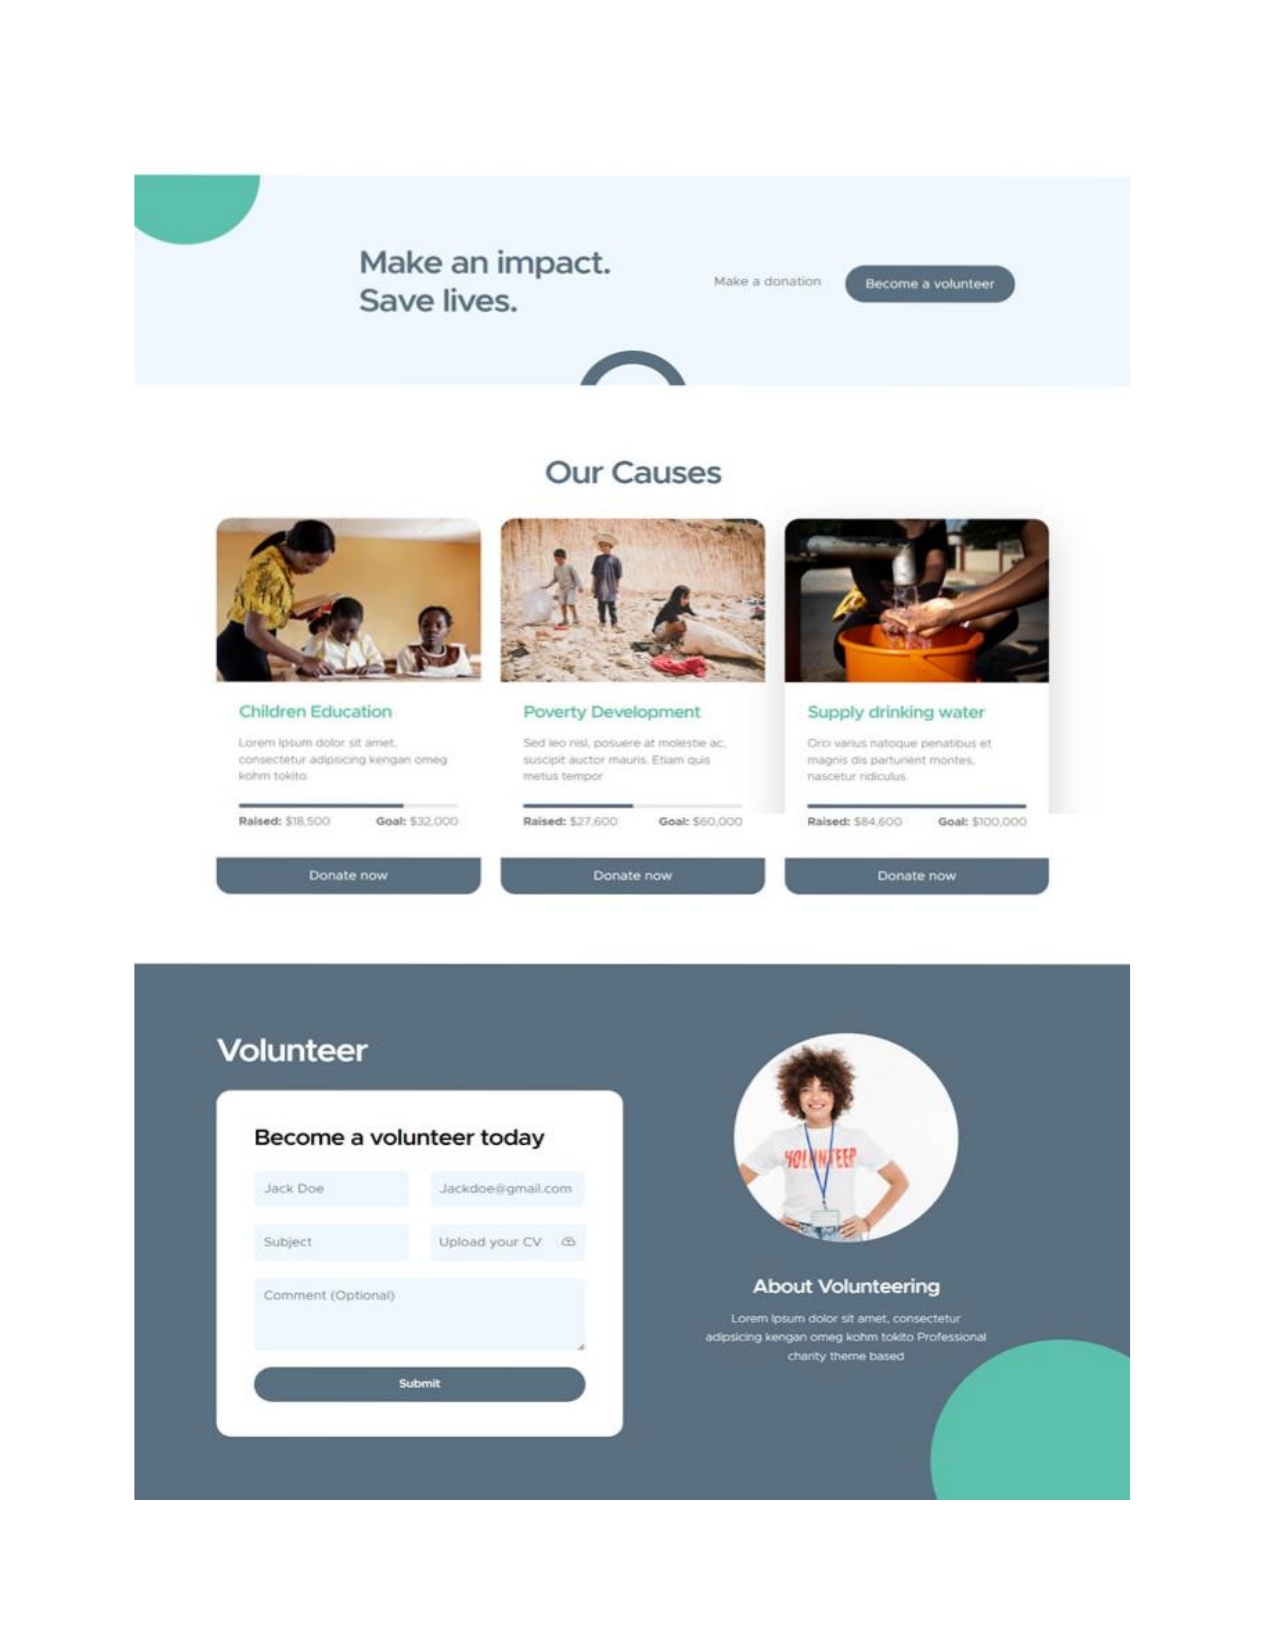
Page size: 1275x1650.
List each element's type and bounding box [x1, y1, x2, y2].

picture [134, 150, 1131, 1500]
